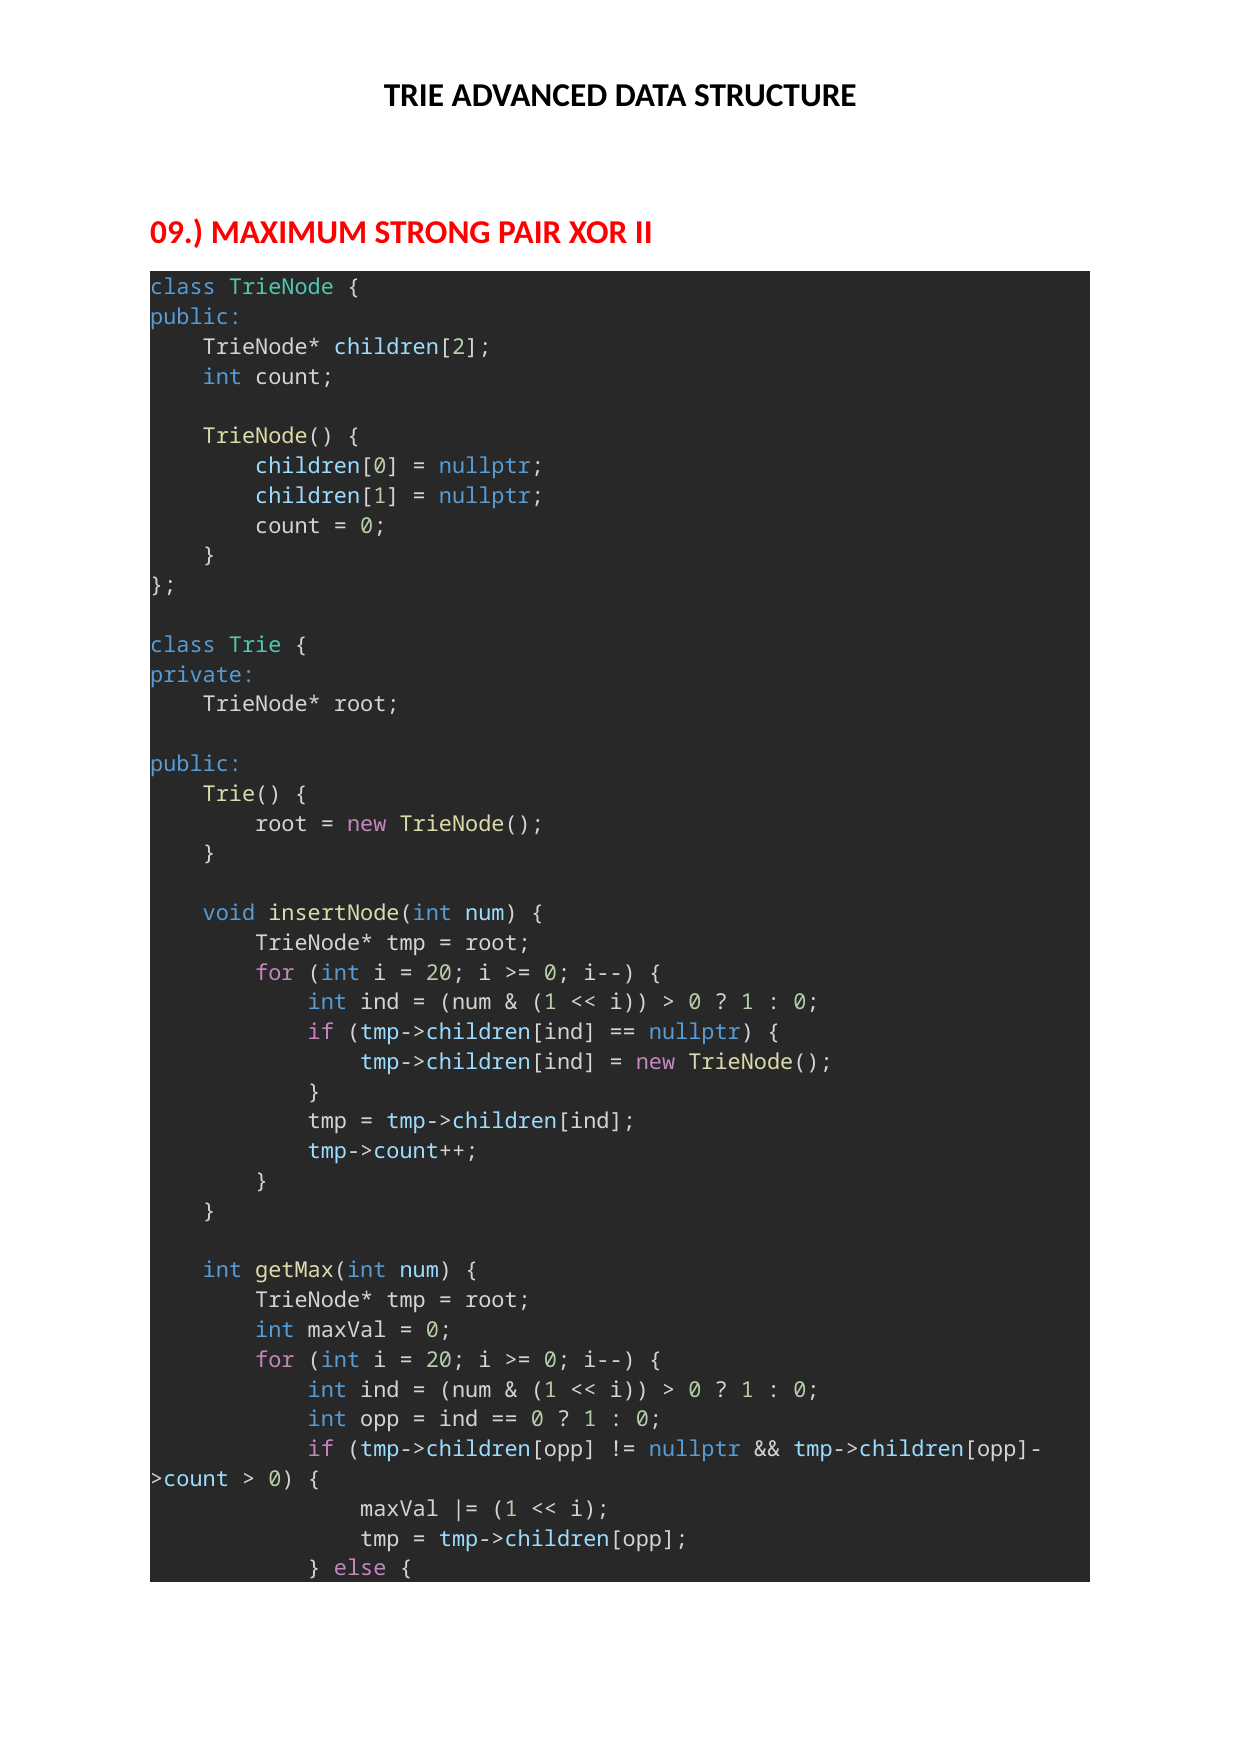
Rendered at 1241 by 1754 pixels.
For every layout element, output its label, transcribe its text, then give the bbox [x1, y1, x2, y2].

text for (int i = 20; i >= 0; i--) { [150, 956, 1090, 986]
text } [150, 1076, 1090, 1105]
text } [150, 539, 1090, 569]
text if (tmp->children[ind] == nullptr) { [150, 1016, 1090, 1046]
text tmp->count++; [150, 1135, 1090, 1165]
text tmp = tmp->children[ind]; [150, 1105, 1090, 1135]
text tmp->children[ind] = new TrieNode(); [150, 1046, 1090, 1076]
text private: [150, 658, 1090, 688]
text int count; [150, 361, 1090, 390]
text 09.) MAXIMUM STRONG PAIR XOR II [150, 211, 1090, 251]
text int getMax(int num) { [150, 1254, 1090, 1284]
text for (int i = 20; i >= 0; i--) { [150, 1344, 1090, 1373]
text children[1] = nullptr; [150, 480, 1090, 509]
text } else { [150, 1552, 1090, 1582]
text }; [150, 569, 1090, 599]
text int maxVal = 0; [150, 1314, 1090, 1344]
text TrieNode* root; [150, 688, 1090, 718]
text Trie() { [150, 778, 1090, 807]
text } [150, 1165, 1090, 1195]
text count = 0; [150, 509, 1090, 539]
text class Trie { [150, 629, 1090, 658]
text tmp = tmp->children[opp]; [150, 1522, 1090, 1552]
text } [150, 1195, 1090, 1224]
text root = new TrieNode(); [150, 807, 1090, 837]
text TrieNode* children[2]; [150, 331, 1090, 361]
text int ind = (num & (1 << i)) > 0 ? 1 : 0; [150, 986, 1090, 1016]
text int opp = ind == 0 ? 1 : 0; [150, 1403, 1090, 1433]
text children[0] = nullptr; [150, 450, 1090, 480]
text TrieNode* tmp = root; [150, 1284, 1090, 1314]
text } [150, 837, 1090, 867]
text TrieNode() { [150, 420, 1090, 450]
text maxVal |= (1 << i); [150, 1493, 1090, 1522]
text class TrieNode { [150, 271, 1090, 301]
text if (tmp->children[opp] != nullptr && tmp->children[opp]->count > 0) { [150, 1433, 1090, 1493]
text public: [150, 748, 1090, 778]
text public: [150, 301, 1090, 331]
text int ind = (num & (1 << i)) > 0 ? 1 : 0; [150, 1373, 1090, 1403]
text TrieNode* tmp = root; [150, 927, 1090, 956]
text void insertNode(int num) { [150, 897, 1090, 927]
